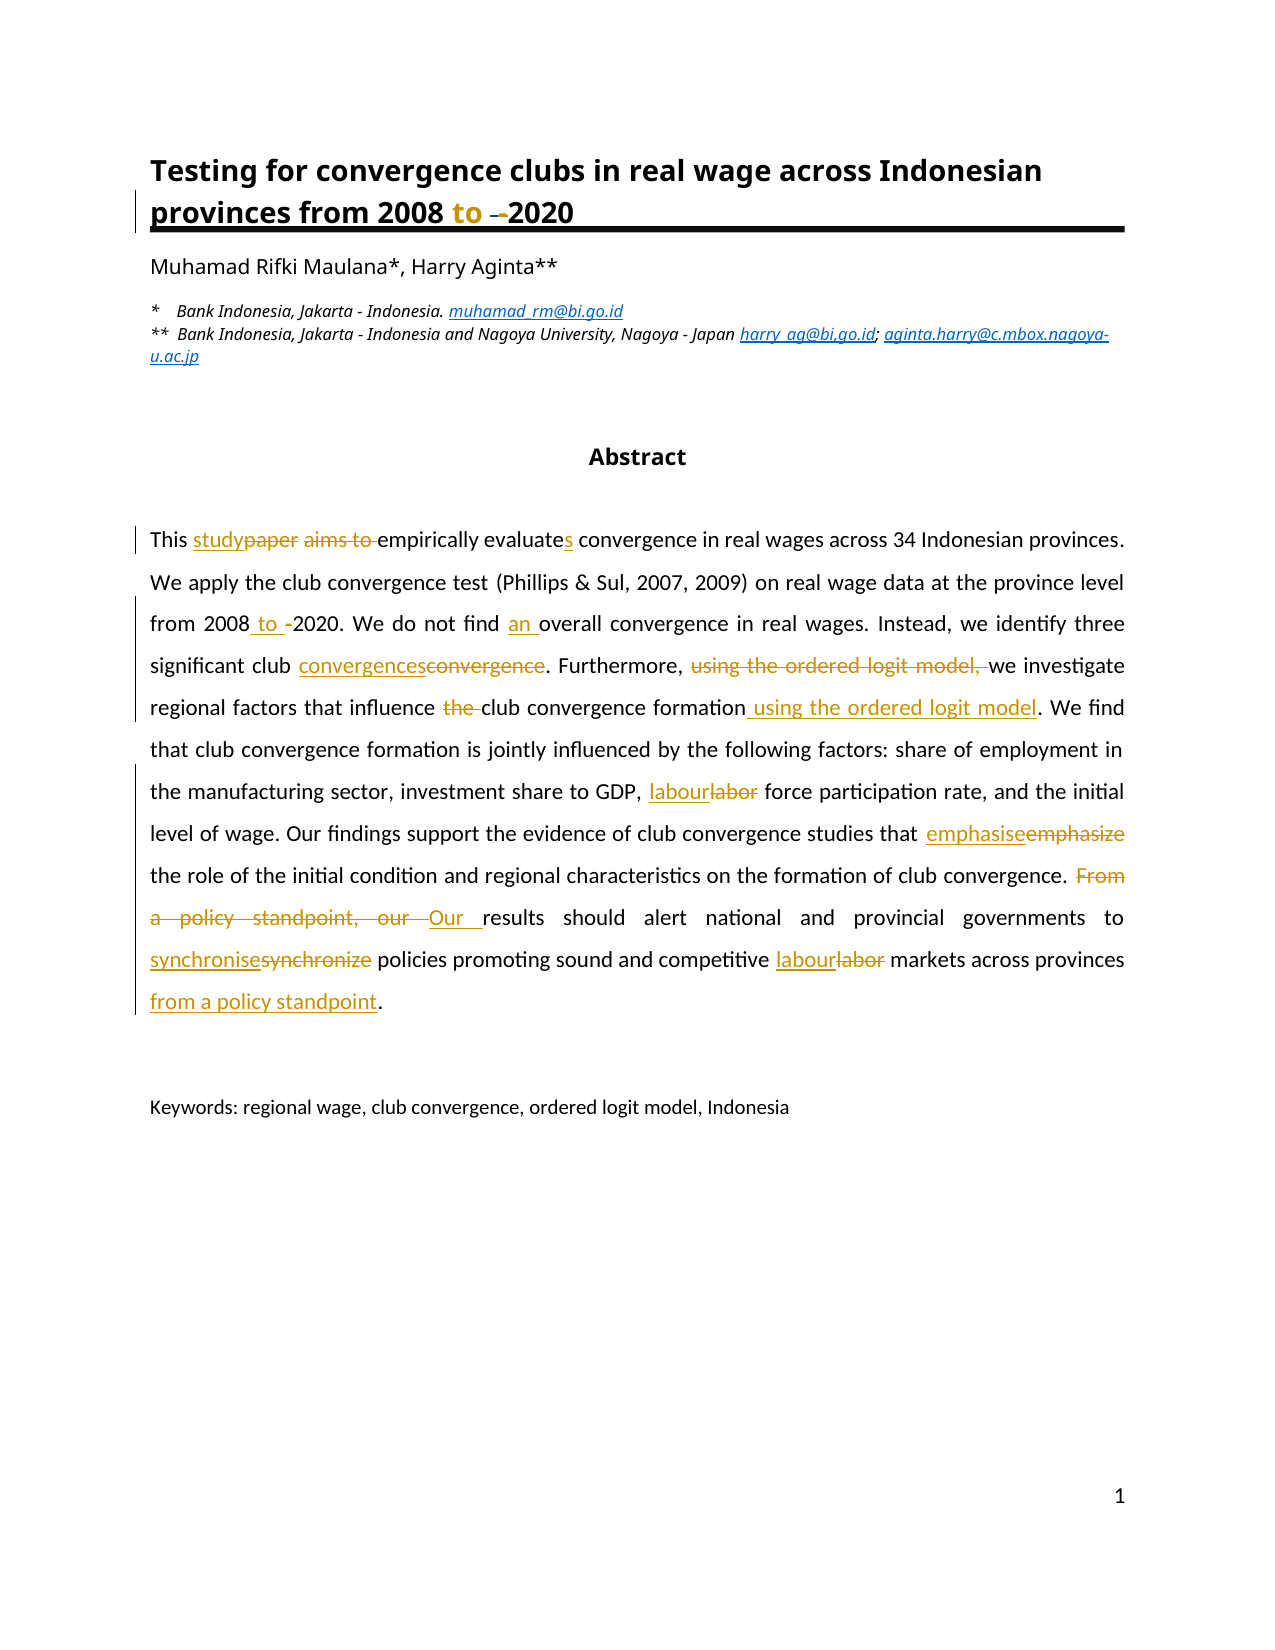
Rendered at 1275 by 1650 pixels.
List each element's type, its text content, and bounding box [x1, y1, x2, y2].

text ** Bank Indonesia, Jakarta - Indonesia and Nagoya University, Nagoya - Japan harry_ag@bi,go.id; aginta.harry@c.mbox.nagoya-u.ac.jp [150, 322, 1125, 368]
text This empirically evaluate convergence in real wages across 34 Indonesian provinces. We apply the club convergence test (Phillips & Sul, 2007, 2009) on real wage data at the province level from 20082020. We do not find overall convergence in real wages. Instead, we identify three significant club . Furthermore, we investigate regional factors that influence club convergence formation. We find that club convergence formation is jointly influenced by the following factors: share of employment in the manufacturing sector, investment share to GDP, force participation rate, and the initial level of wage. Our findings support the evidence of club convergence studies that the role of the initial condition and regional characteristics on the formation of club convergence. results should alert national and provincial governments to policies promoting sound and competitive markets across provinces. [150, 526, 1125, 1015]
text Muhamad Rifki Maulana*, Harry Aginta** [150, 252, 1125, 281]
text * Bank Indonesia, Jakarta - Indonesia. muhamad_rm@bi.go.id [150, 299, 1125, 322]
text Testing for convergence clubs in real wage across Indonesian provinces from 20082020 [150, 150, 1125, 226]
text Keywords: regional wage, club convergence, ordered logit model, Indonesia [150, 1094, 1125, 1120]
text Abstract [150, 441, 1125, 472]
